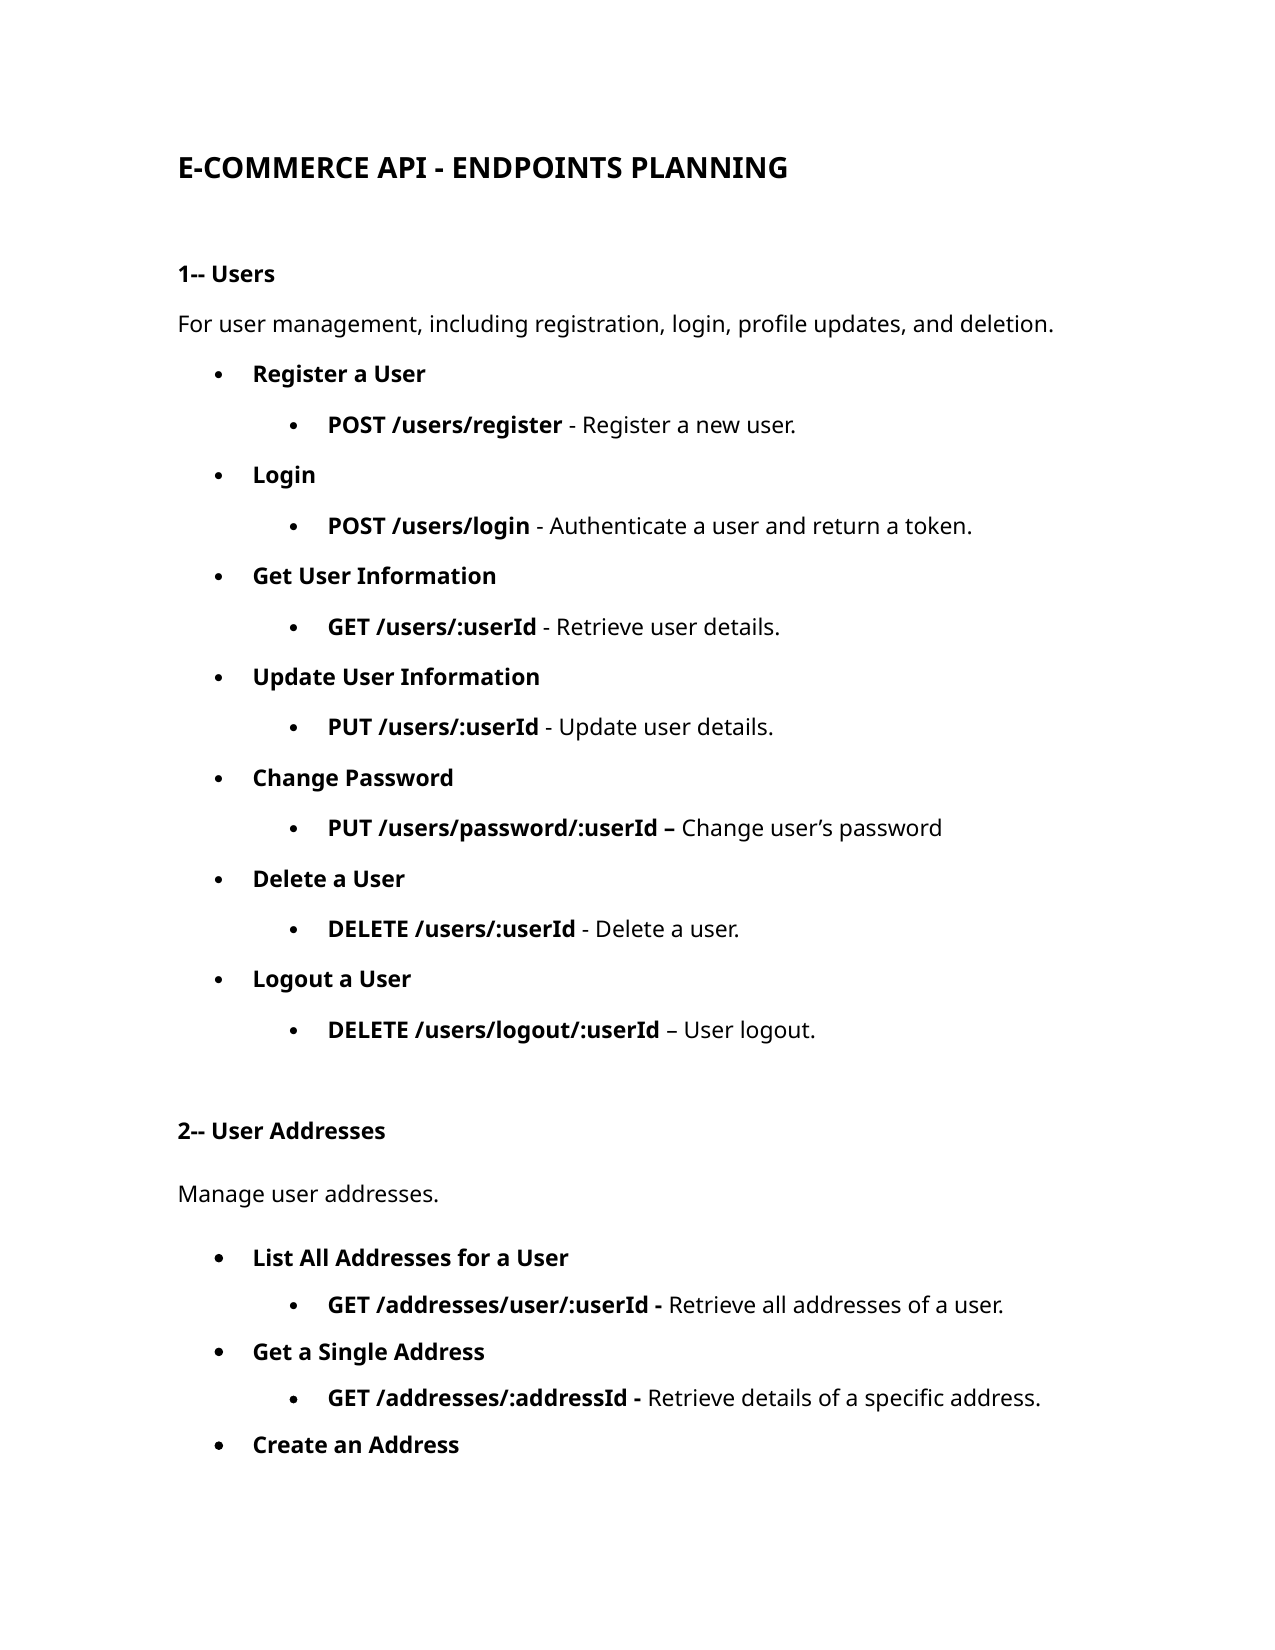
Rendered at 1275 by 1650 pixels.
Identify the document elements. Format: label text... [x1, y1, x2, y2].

text 2-- User Addresses [177, 1114, 1098, 1146]
list Get a Single Address [215, 1335, 1098, 1367]
list Update User Information [215, 661, 1098, 692]
list Create an Address [215, 1429, 1098, 1460]
list Get User Information [215, 560, 1098, 591]
list POST /users/login - Authenticate a user and return a token. [290, 509, 1098, 541]
text Manage user addresses. [177, 1178, 1098, 1209]
list PUT /users/password/:userId – Change user’s password [290, 812, 1098, 843]
text 1-- Users [177, 257, 1098, 289]
list Delete a User [215, 862, 1098, 894]
list Register a User [215, 358, 1098, 389]
list GET /users/:userId - Retrieve user details. [290, 610, 1098, 642]
text E-COMMERCE API - ENDPOINTS PLANNING [177, 148, 1098, 187]
list PUT /users/:userId - Update user details. [290, 711, 1098, 742]
list DELETE /users/logout/:userId – User logout. [290, 1014, 1098, 1045]
list Login [215, 459, 1098, 490]
list POST /users/register - Register a new user. [290, 409, 1098, 440]
text For user management, including registration, login, profile updates, and deletion. [177, 308, 1098, 339]
list Logout a User [215, 963, 1098, 994]
list Change Password [215, 762, 1098, 793]
list GET /addresses/user/:userId - Retrieve all addresses of a user. [290, 1288, 1098, 1320]
list GET /addresses/:addressId - Retrieve details of a specific address. [290, 1382, 1098, 1413]
list DELETE /users/:userId - Delete a user. [290, 913, 1098, 944]
list List All Addresses for a User [215, 1242, 1098, 1273]
